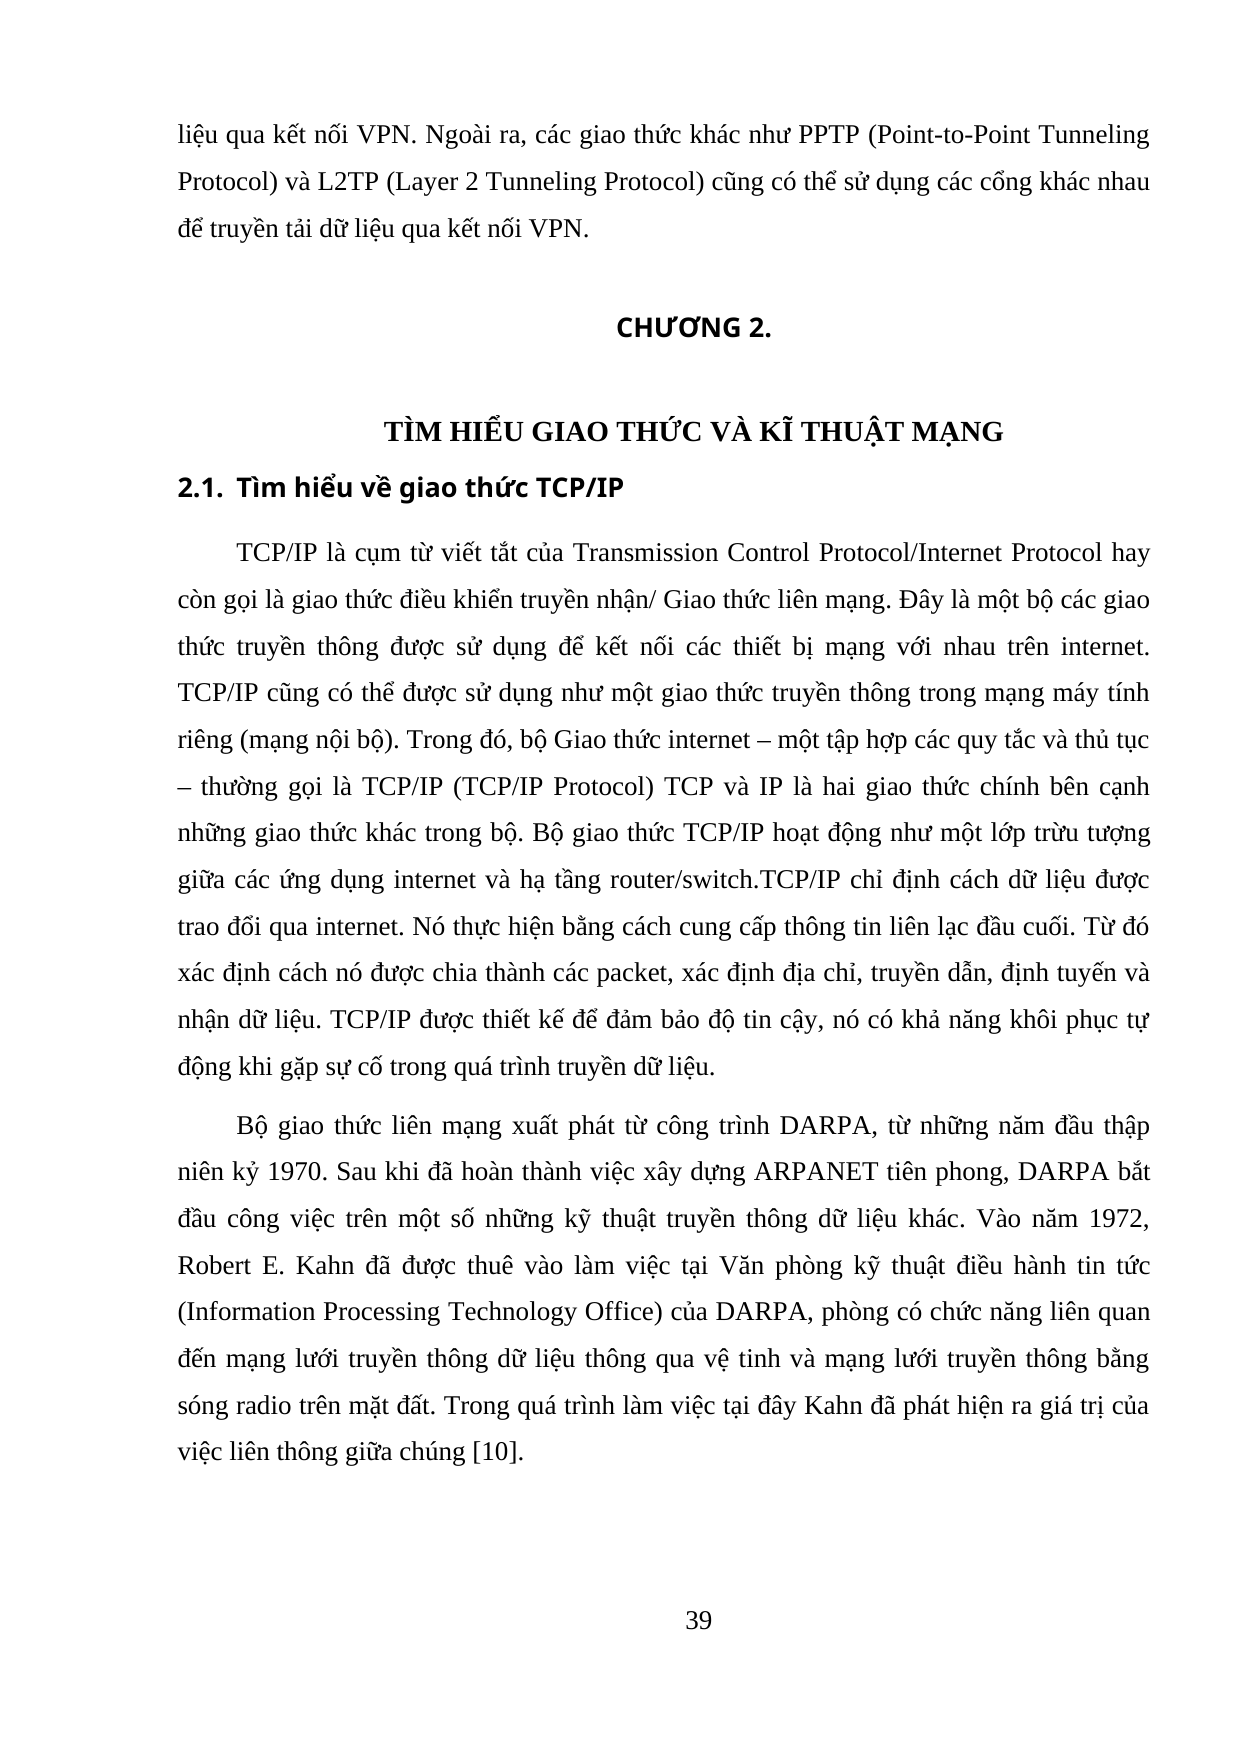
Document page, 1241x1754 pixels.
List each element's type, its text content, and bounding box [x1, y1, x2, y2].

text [177, 119, 1152, 243]
subtitle TÌM HIỂU GIAO THỨC VÀ KĨ THUẬT MẠNG [177, 414, 1152, 447]
subtitle CHƯƠNG 2. [177, 309, 1152, 346]
text Bộ giao thức liên mạng xuất phát từ công trình DARPA, từ những năm đầu thập niên kỷ 1970. Sau khi đã hoàn thành việc xây dựng ARPANET tiên phong, DARPA bắt đầu công việc trên một số những kỹ thuật truyền thông dữ liệu khác. Vào năm 1972, Robert E. Kahn đã được thuê vào làm việc tại Văn phòng kỹ thuật điều hành tin tức (Information Processing Technology Office) của DARPA, phòng có chức năng liên quan đến mạng lưới truyền thông dữ liệu thông qua vệ tinh và mạng lưới truyền thông bằng sóng radio trên mặt đất. Trong quá trình làm việc tại đây Kahn đã phát hiện ra giá trị của việc liên thông giữa chúng [10]. [177, 1109, 1152, 1467]
text TCP/IP là cụm từ viết tắt của Transmission Control Protocol/Internet Protocol hay còn gọi là giao thức điều khiển truyền nhận/ Giao thức liên mạng. Đây là một bộ các giao thức truyền thông được sử dụng để kết nối các thiết bị mạng với nhau trên internet. TCP/IP cũng có thể được sử dụng như một giao thức truyền thông trong mạng máy tính riêng (mạng nội bộ). Trong đó, bộ Giao thức internet – một tập hợp các quy tắc và thủ tục – thường gọi là TCP/IP (TCP/IP Protocol) TCP và IP là hai giao thức chính bên cạnh những giao thức khác trong bộ. Bộ giao thức TCP/IP hoạt động như một lớp trừu tượng giữa các ứng dụng internet và hạ tầng router/switch.TCP/IP chỉ định cách dữ liệu được trao đổi qua internet. Nó thực hiện bằng cách cung cấp thông tin liên lạc đầu cuối. Từ đó xác định cách nó được chia thành các packet, xác định địa chỉ, truyền dẫn, định tuyến và nhận dữ liệu. TCP/IP được thiết kế để đảm bảo độ tin cậy, nó có khả năng khôi phục tự động khi gặp sự cố trong quá trình truyền dữ liệu. [177, 536, 1152, 1081]
subtitle Tìm hiểu về giao thức TCP/IP [177, 468, 1152, 505]
